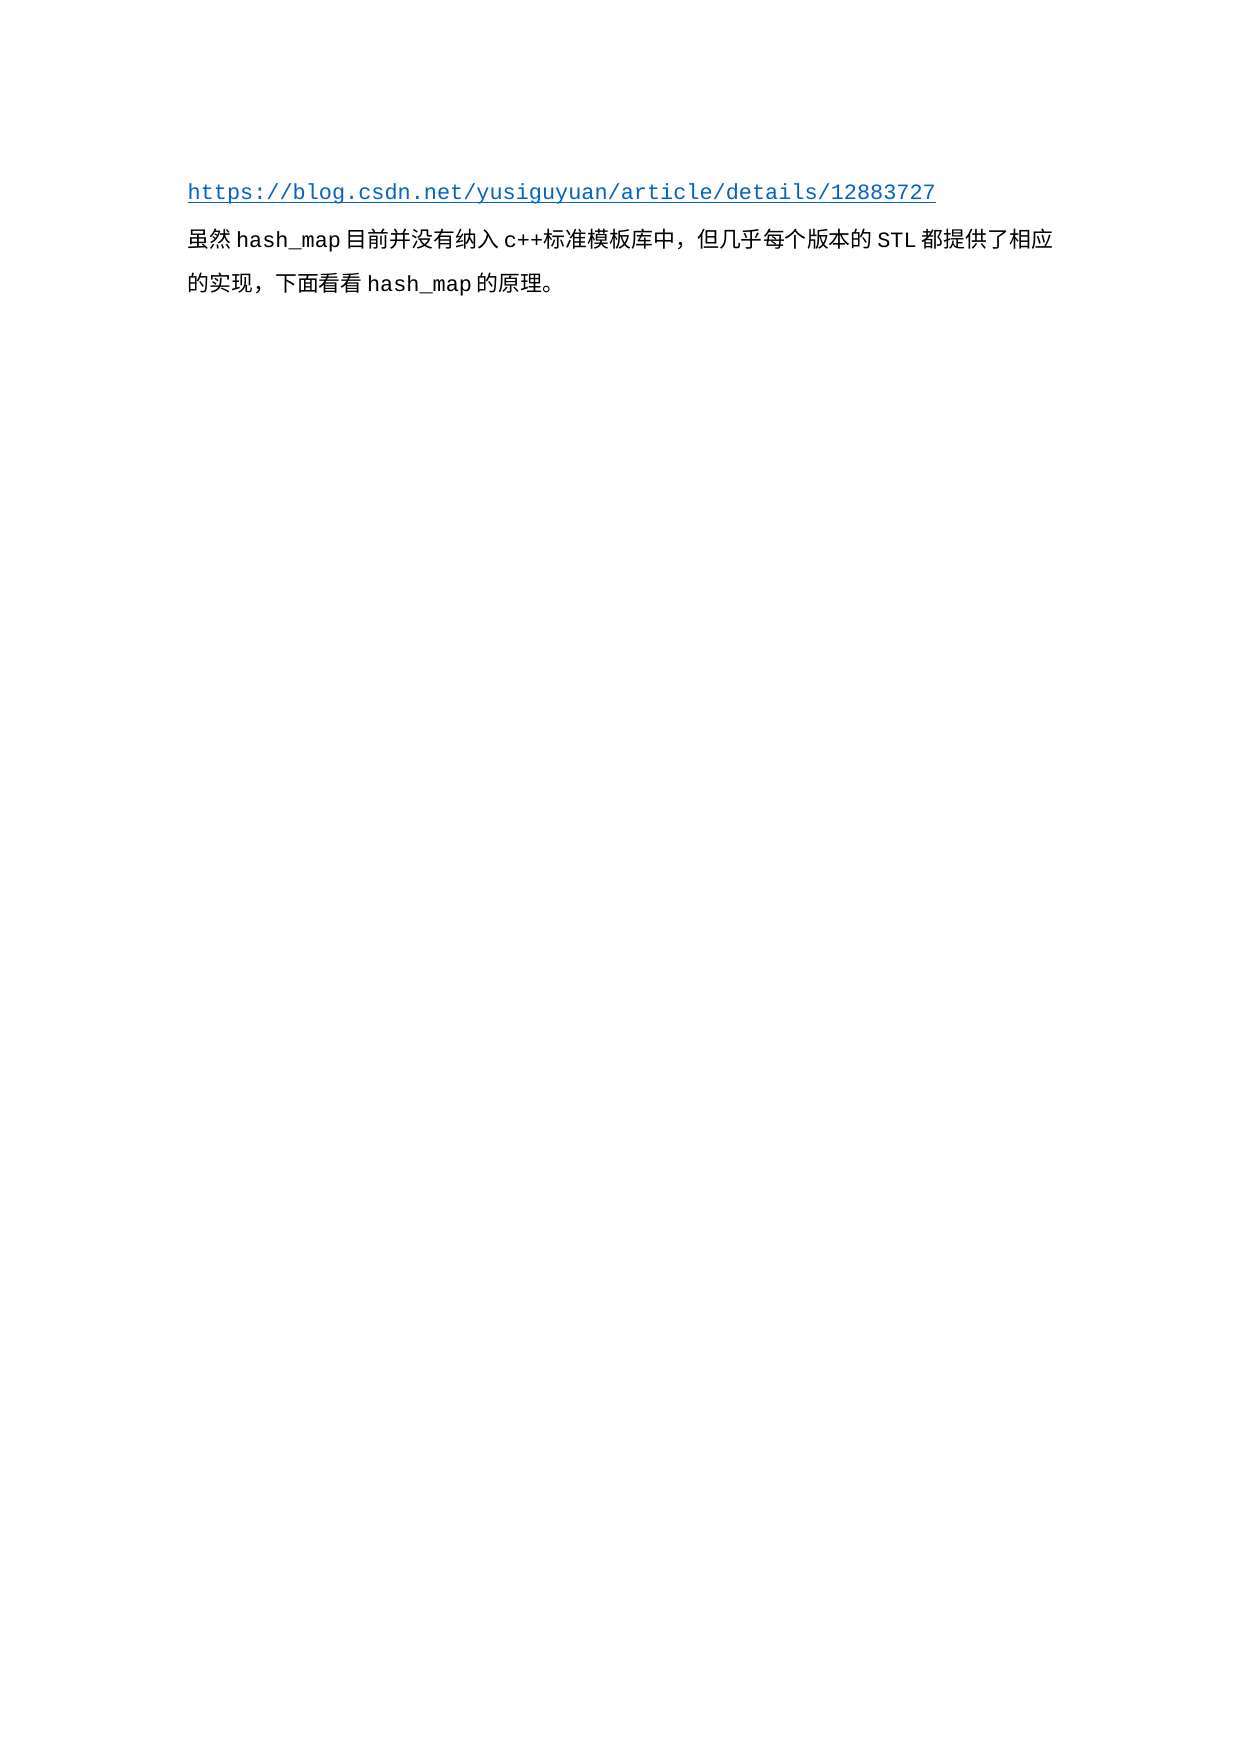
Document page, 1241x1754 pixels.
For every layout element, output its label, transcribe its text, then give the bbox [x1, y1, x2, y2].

text https://blog.csdn.net/yusiguyuan/article/details/12883727 [187, 172, 1053, 216]
text 虽然hash_map目前并没有纳入c++标准模板库中，但几乎每个版本的STL都提供了相应的实现，下面看看hash_map的原理。 [187, 216, 1053, 304]
